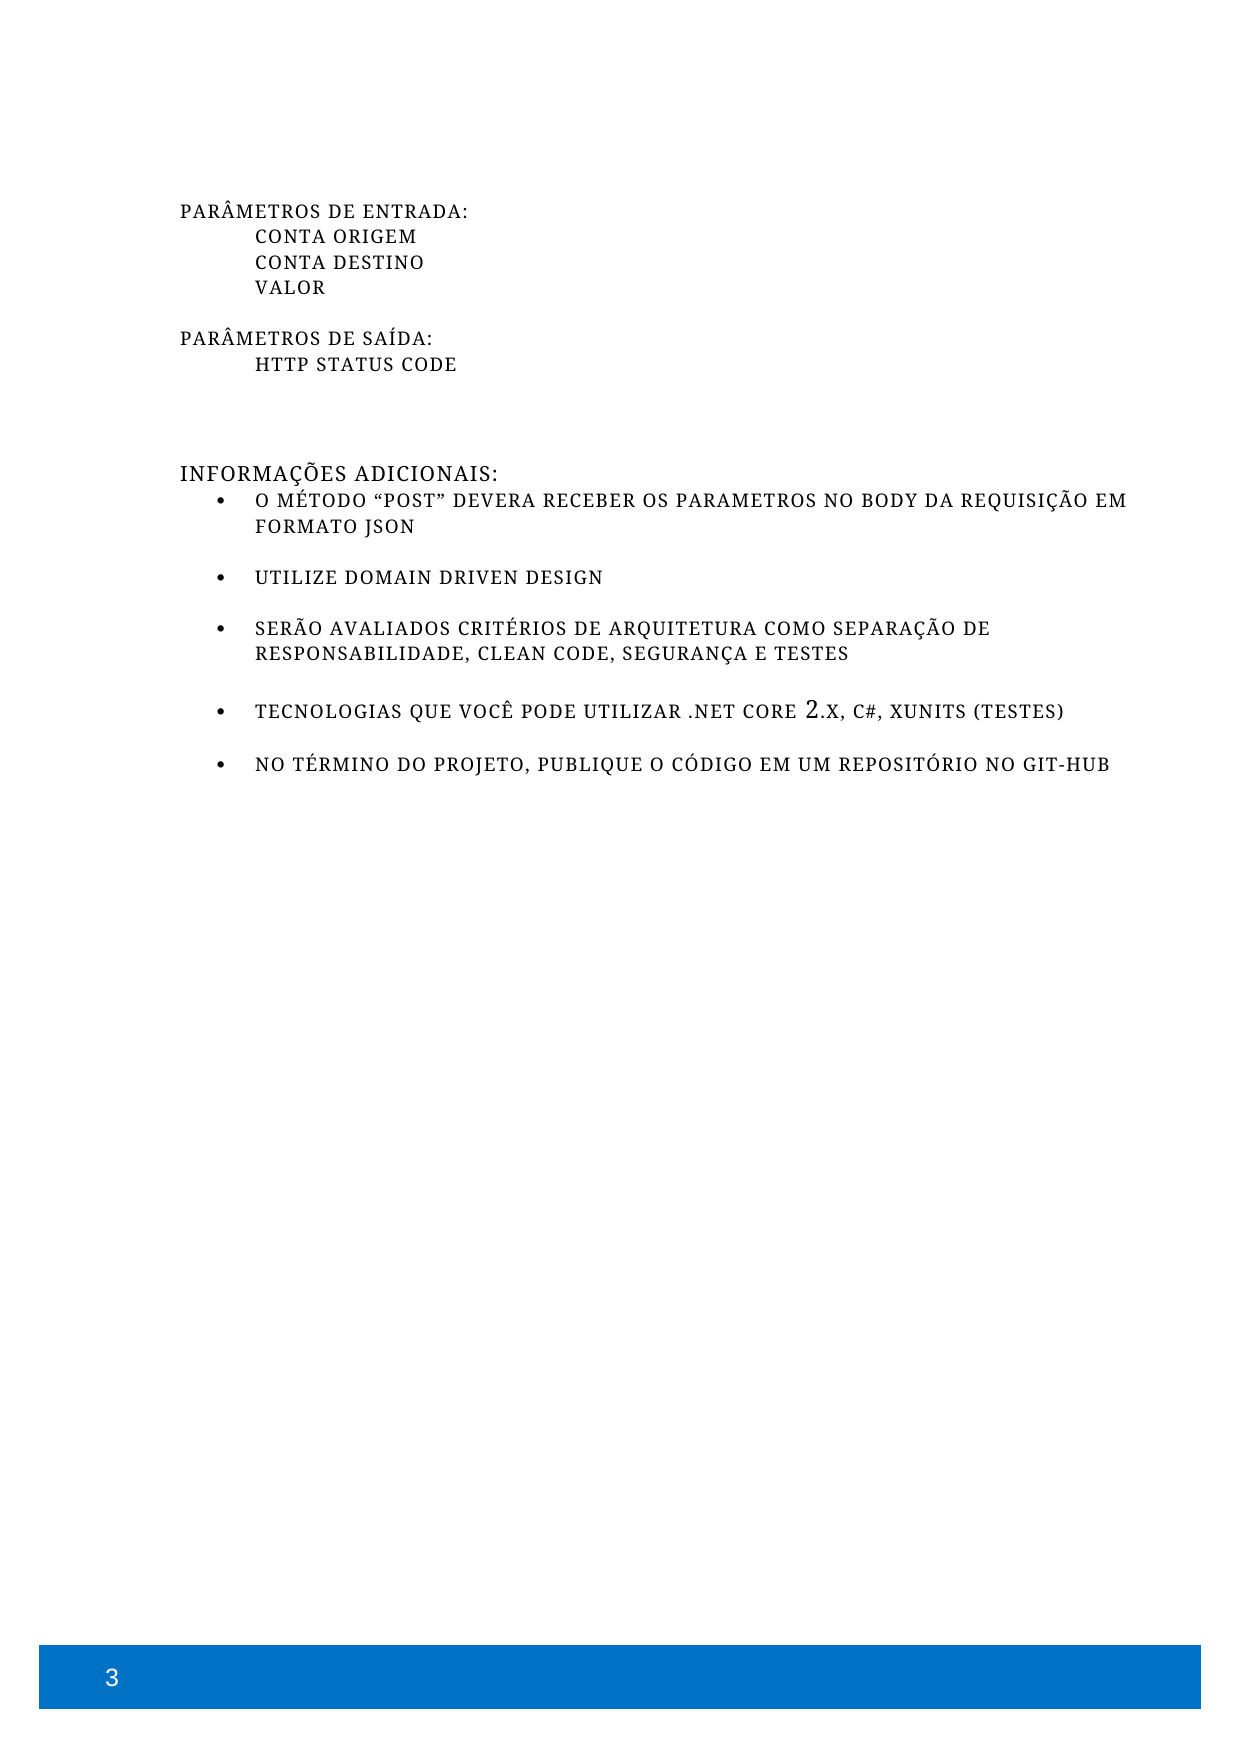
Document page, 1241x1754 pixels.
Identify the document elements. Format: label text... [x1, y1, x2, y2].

subtitle UTILIZE Domain Driven Design [217, 564, 1135, 589]
subtitle http status code [180, 351, 1135, 377]
subtitle o método “post” devera receber os parametros no body da requisição em formato json [217, 487, 1135, 538]
subtitle no término do projeto, publique o código em um repositório no git-hub [217, 751, 1135, 777]
subtitle conta origem [180, 223, 1135, 249]
subtitle Parâmetros de saída: [180, 326, 1135, 351]
subtitle Parâmetros de entrada: [180, 198, 1135, 223]
subtitle tecnologias que você pode utilizar .net core 2.X, c#, xunits (testes) [217, 692, 1135, 726]
subtitle serão avaliados critérios de arquitetura como separação de responsabilidade, clean code, segurança e testes [217, 615, 1135, 666]
subtitle conta destino [180, 249, 1135, 274]
subtitle valor [180, 274, 1135, 300]
subtitle informações adicionais: [180, 459, 1135, 487]
